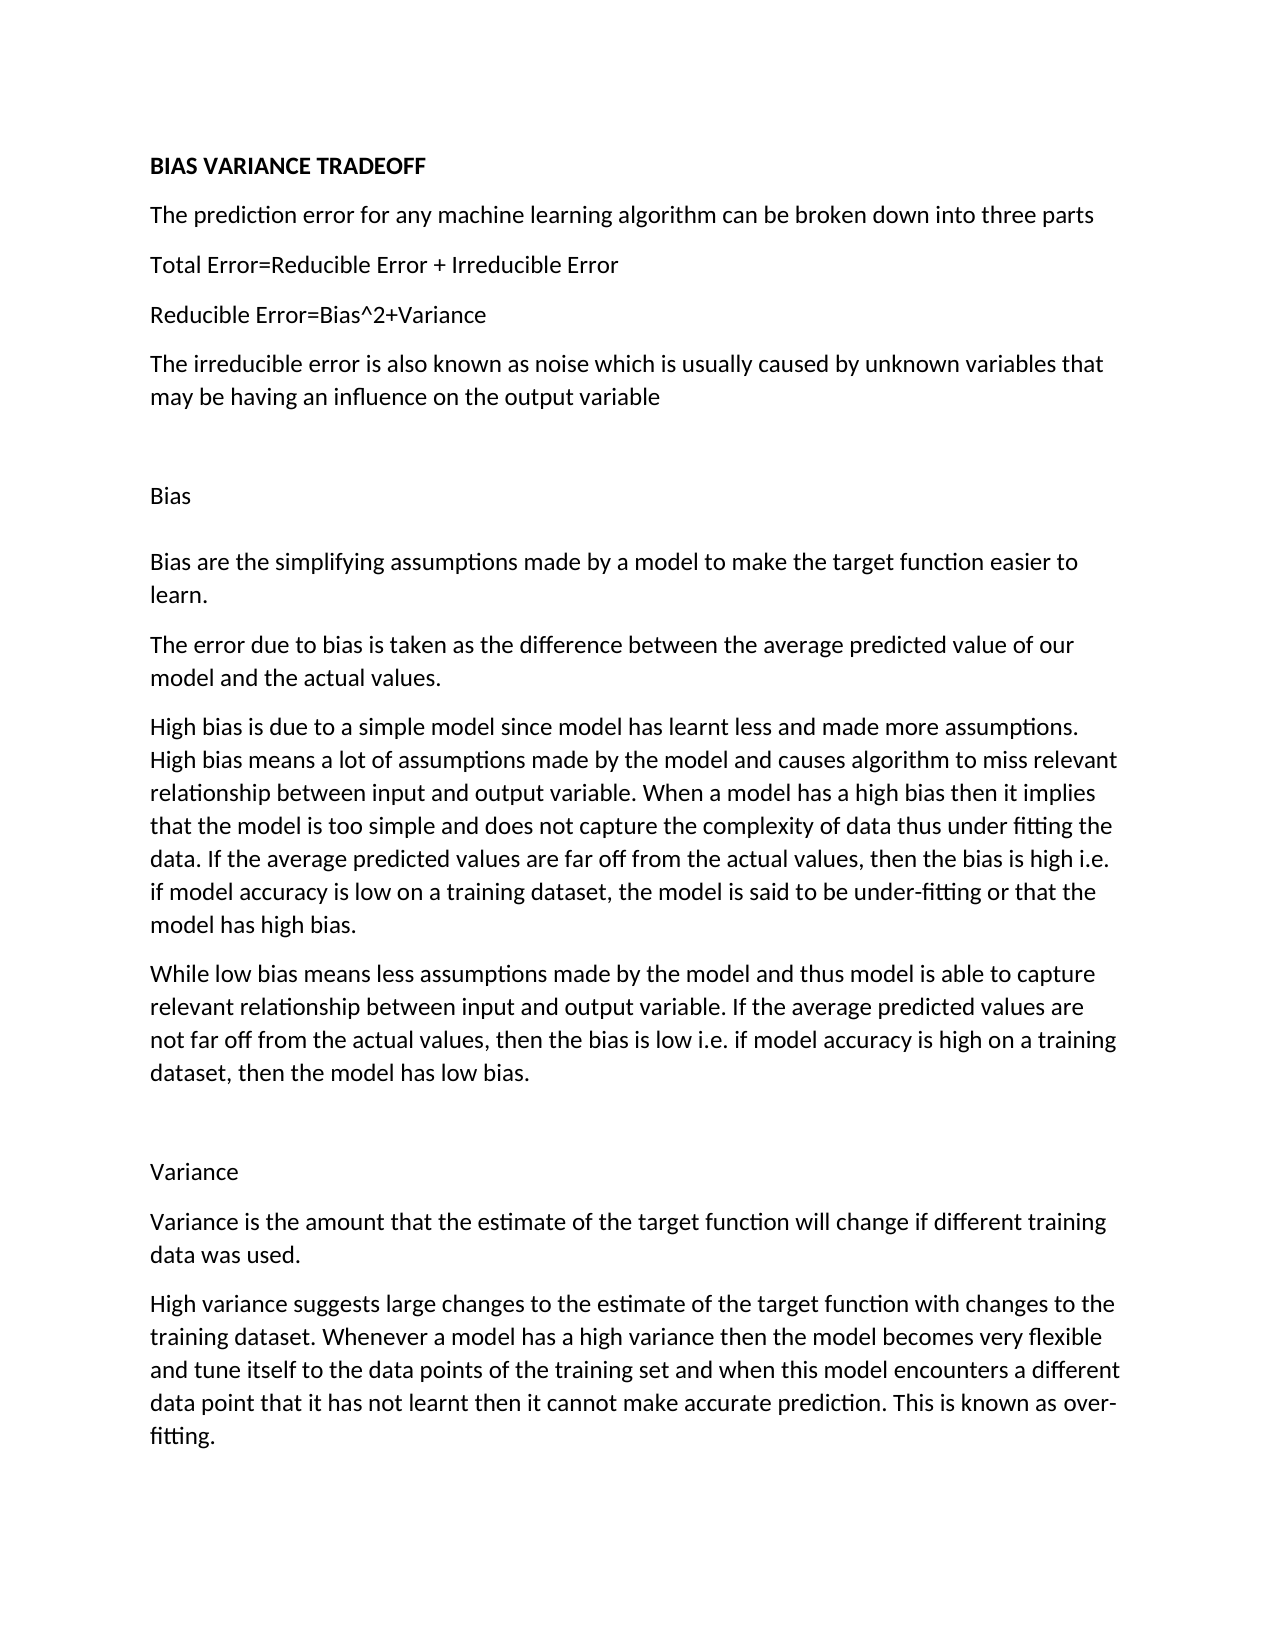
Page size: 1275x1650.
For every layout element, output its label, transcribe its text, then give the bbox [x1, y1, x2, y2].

text Variance is the amount that the estimate of the target function will change if different training data was used. [150, 1206, 1125, 1269]
text Total Error=Reducible Error + Irreducible Error [150, 249, 1125, 280]
text High variance suggests large changes to the estimate of the target function with changes to the training dataset. Whenever a model has a high variance then the model becomes very flexible and tune itself to the data points of the training set and when this model encounters a different data point that it has not learnt then it cannot make accurate prediction. This is known as over-fitting. [150, 1288, 1125, 1451]
text The prediction error for any machine learning algorithm can be broken down into three parts [150, 199, 1125, 230]
text Reducible Error=Bias^2+Variance [150, 299, 1125, 329]
text Bias Bias are the simplifying assumptions made by a model to make the target function easier to learn. [150, 480, 1125, 610]
text The irreducible error is also known as noise which is usually caused by unknown variables that may be having an influence on the output variable [150, 348, 1125, 412]
text BIAS VARIANCE TRADEOFF [150, 150, 1125, 181]
text Variance [150, 1156, 1125, 1187]
text While low bias means less assumptions made by the model and thus model is able to capture relevant relationship between input and output variable. If the average predicted values are not far off from the actual values, then the bias is low i.e. if model accuracy is high on a training dataset, then the model has low bias. [150, 958, 1125, 1088]
text High bias is due to a simple model since model has learnt less and made more assumptions. High bias means a lot of assumptions made by the model and causes algorithm to miss relevant relationship between input and output variable. When a model has a high bias then it implies that the model is too simple and does not capture the complexity of data thus under fitting the data. If the average predicted values are far off from the actual values, then the bias is high i.e. if model accuracy is low on a training dataset, the model is said to be under-fitting or that the model has high bias. [150, 711, 1125, 939]
text The error due to bias is taken as the difference between the average predicted value of our model and the actual values. [150, 629, 1125, 692]
